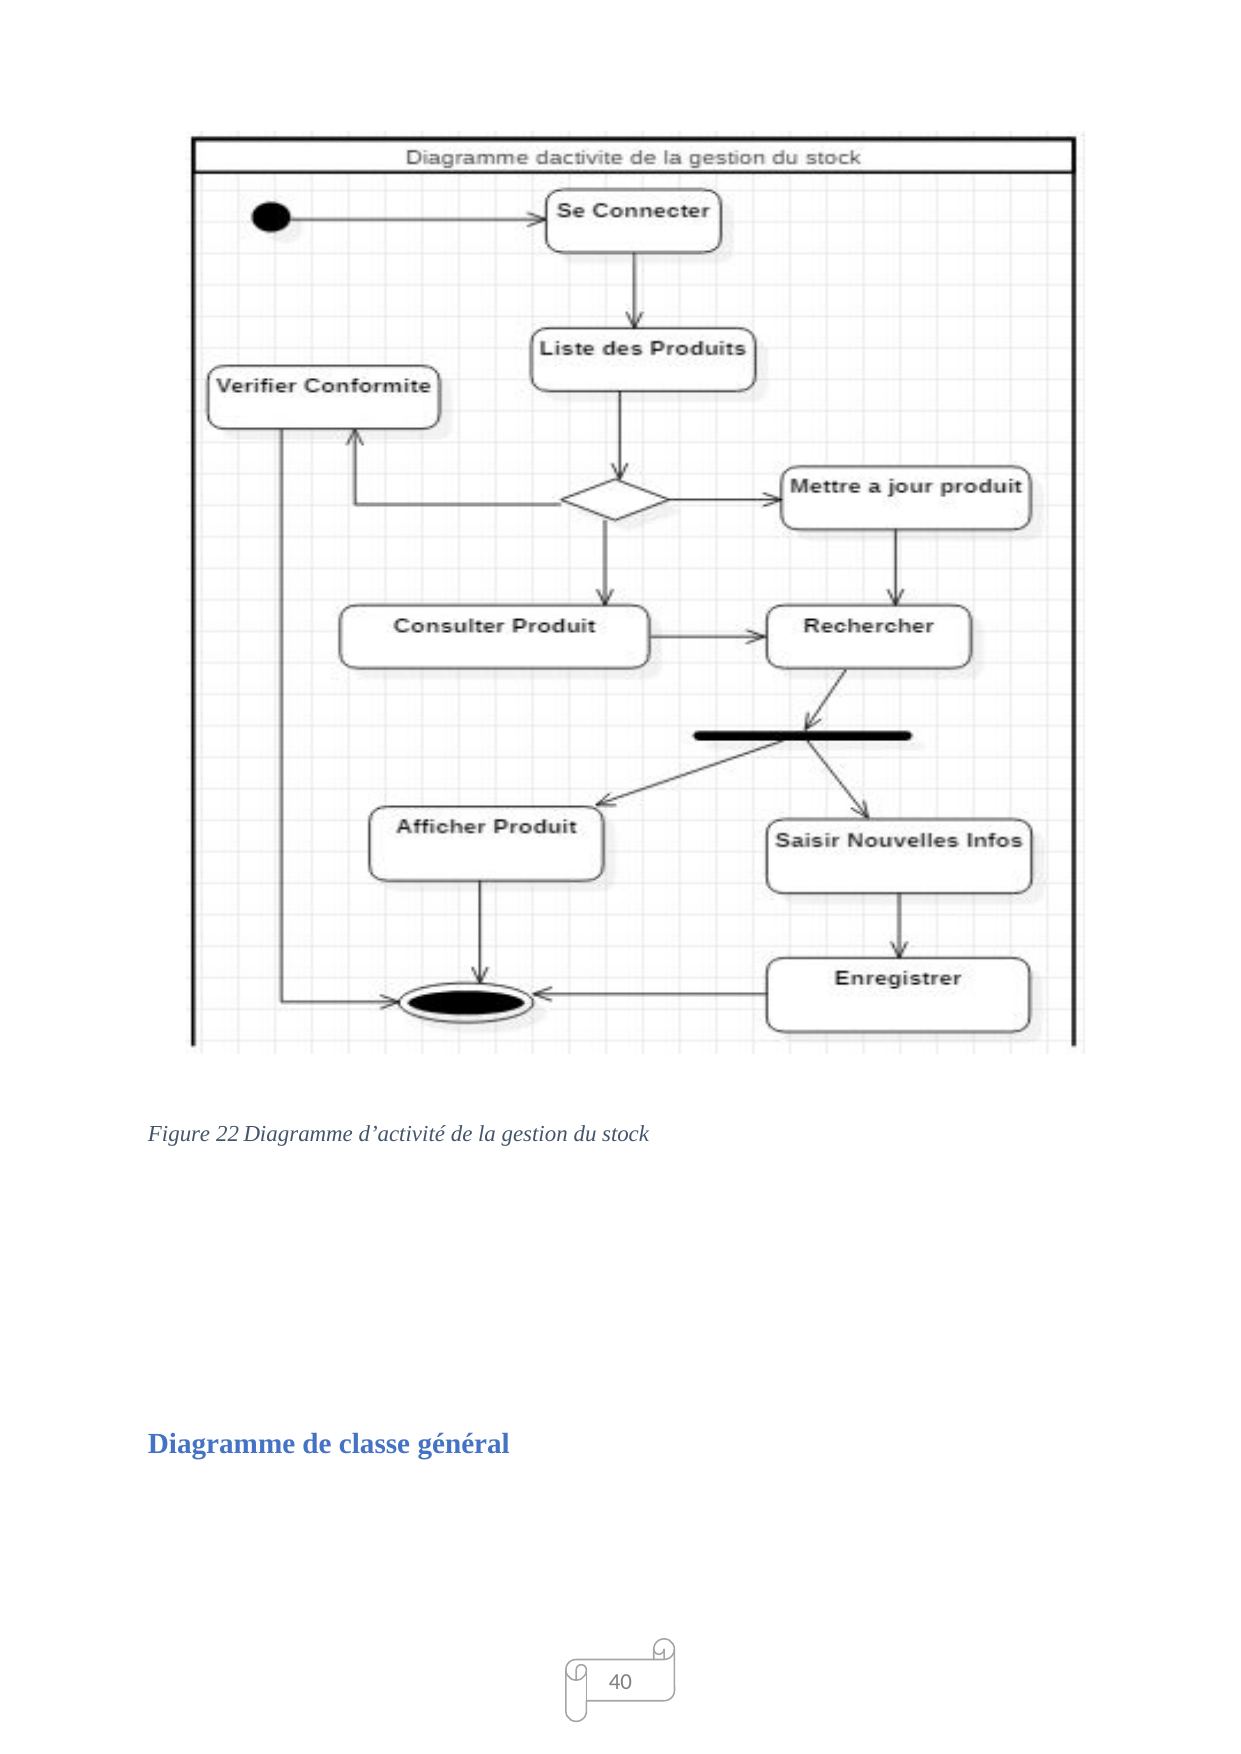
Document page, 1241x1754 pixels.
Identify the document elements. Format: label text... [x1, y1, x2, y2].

picture [185, 131, 1085, 1054]
subtitle Diagramme de classe général [148, 1427, 1093, 1460]
text Figure 22 Diagramme d’activité de la gestion du stock [148, 1120, 1093, 1147]
